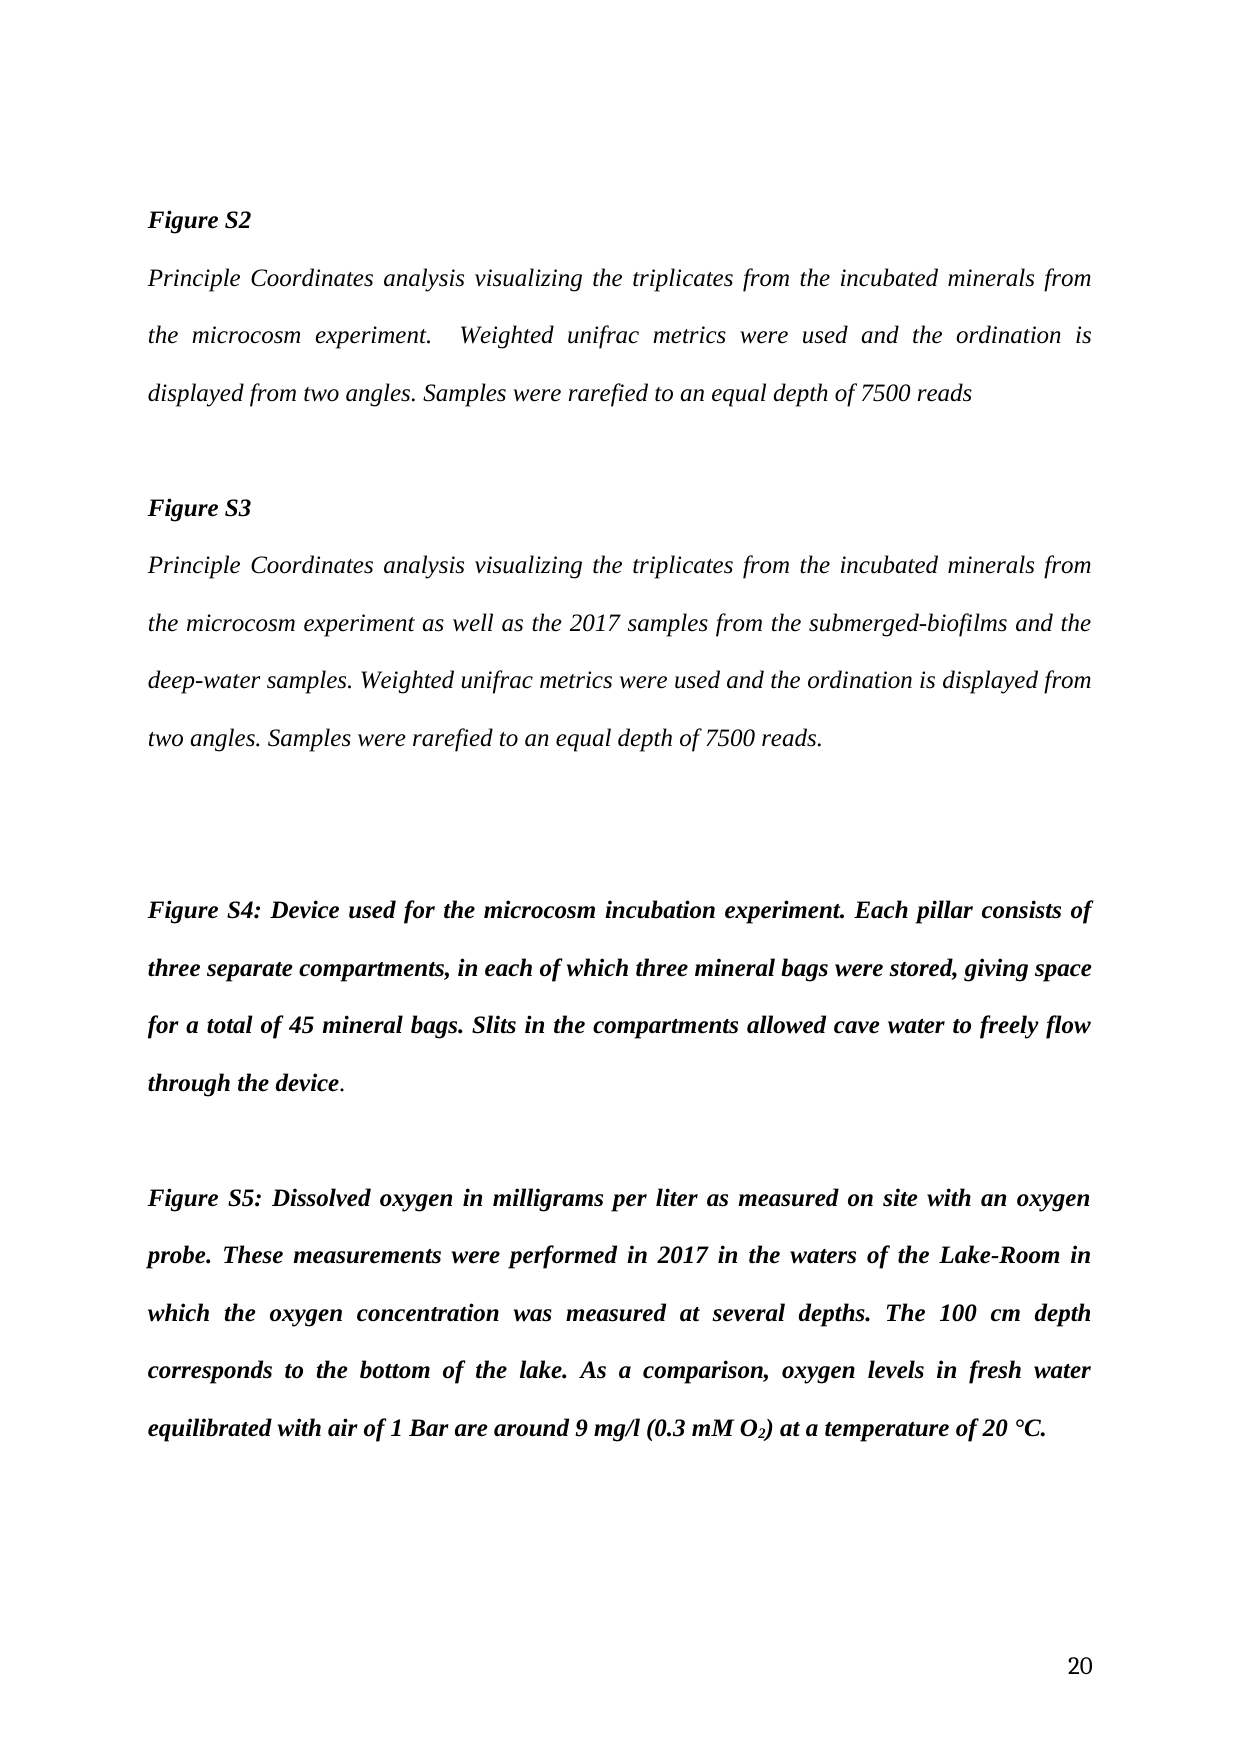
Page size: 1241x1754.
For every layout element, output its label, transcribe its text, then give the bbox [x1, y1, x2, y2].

text Figure S4: Device used for the microcosm incubation experiment. Each pillar consists of three separate compartments, in each of which three mineral bags were stored, giving space for a total of 45 mineral bags. Slits in the compartments allowed cave water to freely flow through the device. [148, 895, 1093, 1096]
text Principle Coordinates analysis visualizing the triplicates from the incubated minerals from the microcosm experiment. Weighted unifrac metrics were used and the ordination is displayed from two angles. Samples were rarefied to an equal depth of 7500 reads [148, 263, 1093, 406]
text Figure S5: Dissolved oxygen in milligrams per liter as measured on site with an oxygen probe. These measurements were performed in 2017 in the waters of the Lake-Room in which the oxygen concentration was measured at several depths. The 100 cm depth corresponds to the bottom of the lake. As a comparison, oxygen levels in fresh water equilibrated with air of 1 Bar are around 9 mg/l (0.3 mM O2) at a temperature of 20 °C. [148, 1183, 1093, 1441]
text Figure S2 [148, 205, 1093, 234]
text Figure S3 [148, 493, 1093, 521]
text Principle Coordinates analysis visualizing the triplicates from the incubated minerals from the microcosm experiment as well as the 2017 samples from the submerged-biofilms and the deep-water samples. Weighted unifrac metrics were used and the ordination is displayed from two angles. Samples were rarefied to an equal depth of 7500 reads. [148, 550, 1093, 751]
